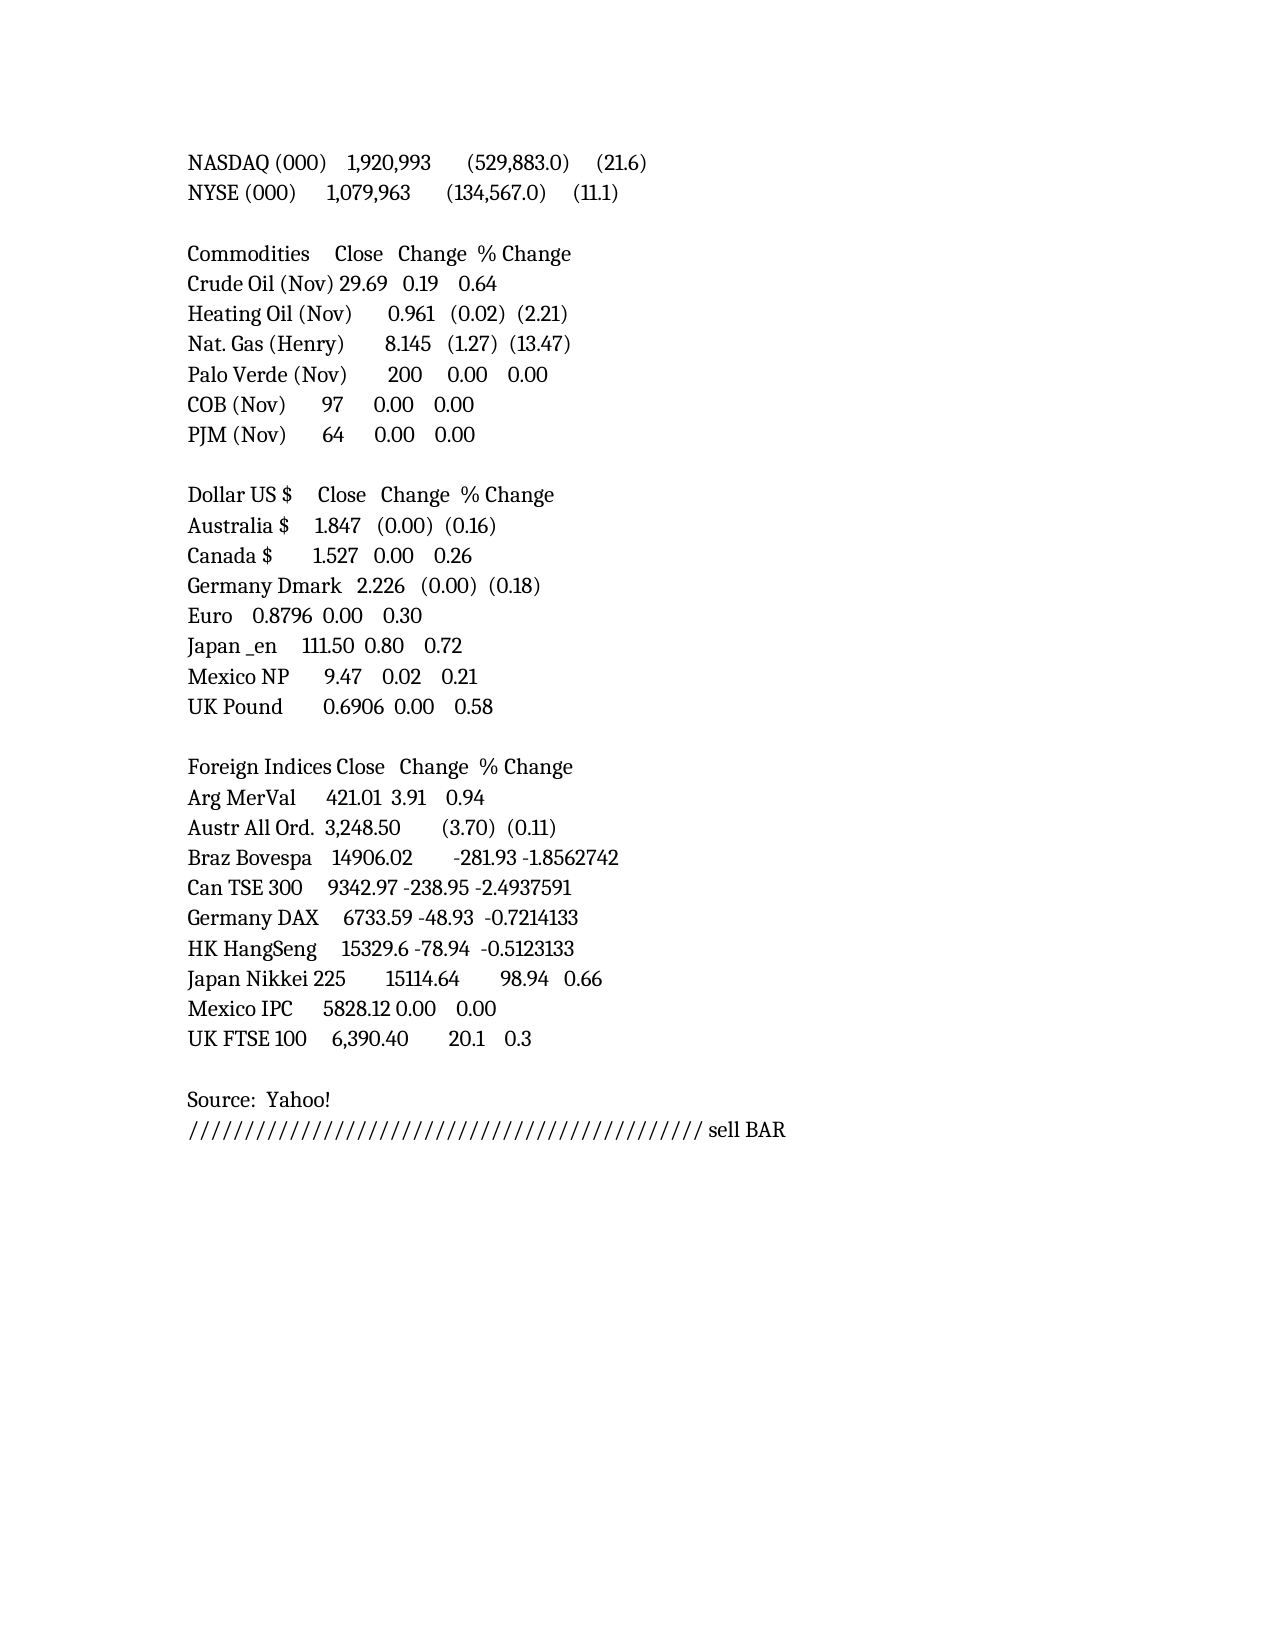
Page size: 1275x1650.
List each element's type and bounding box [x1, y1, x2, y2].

text [187, 150, 1087, 1143]
